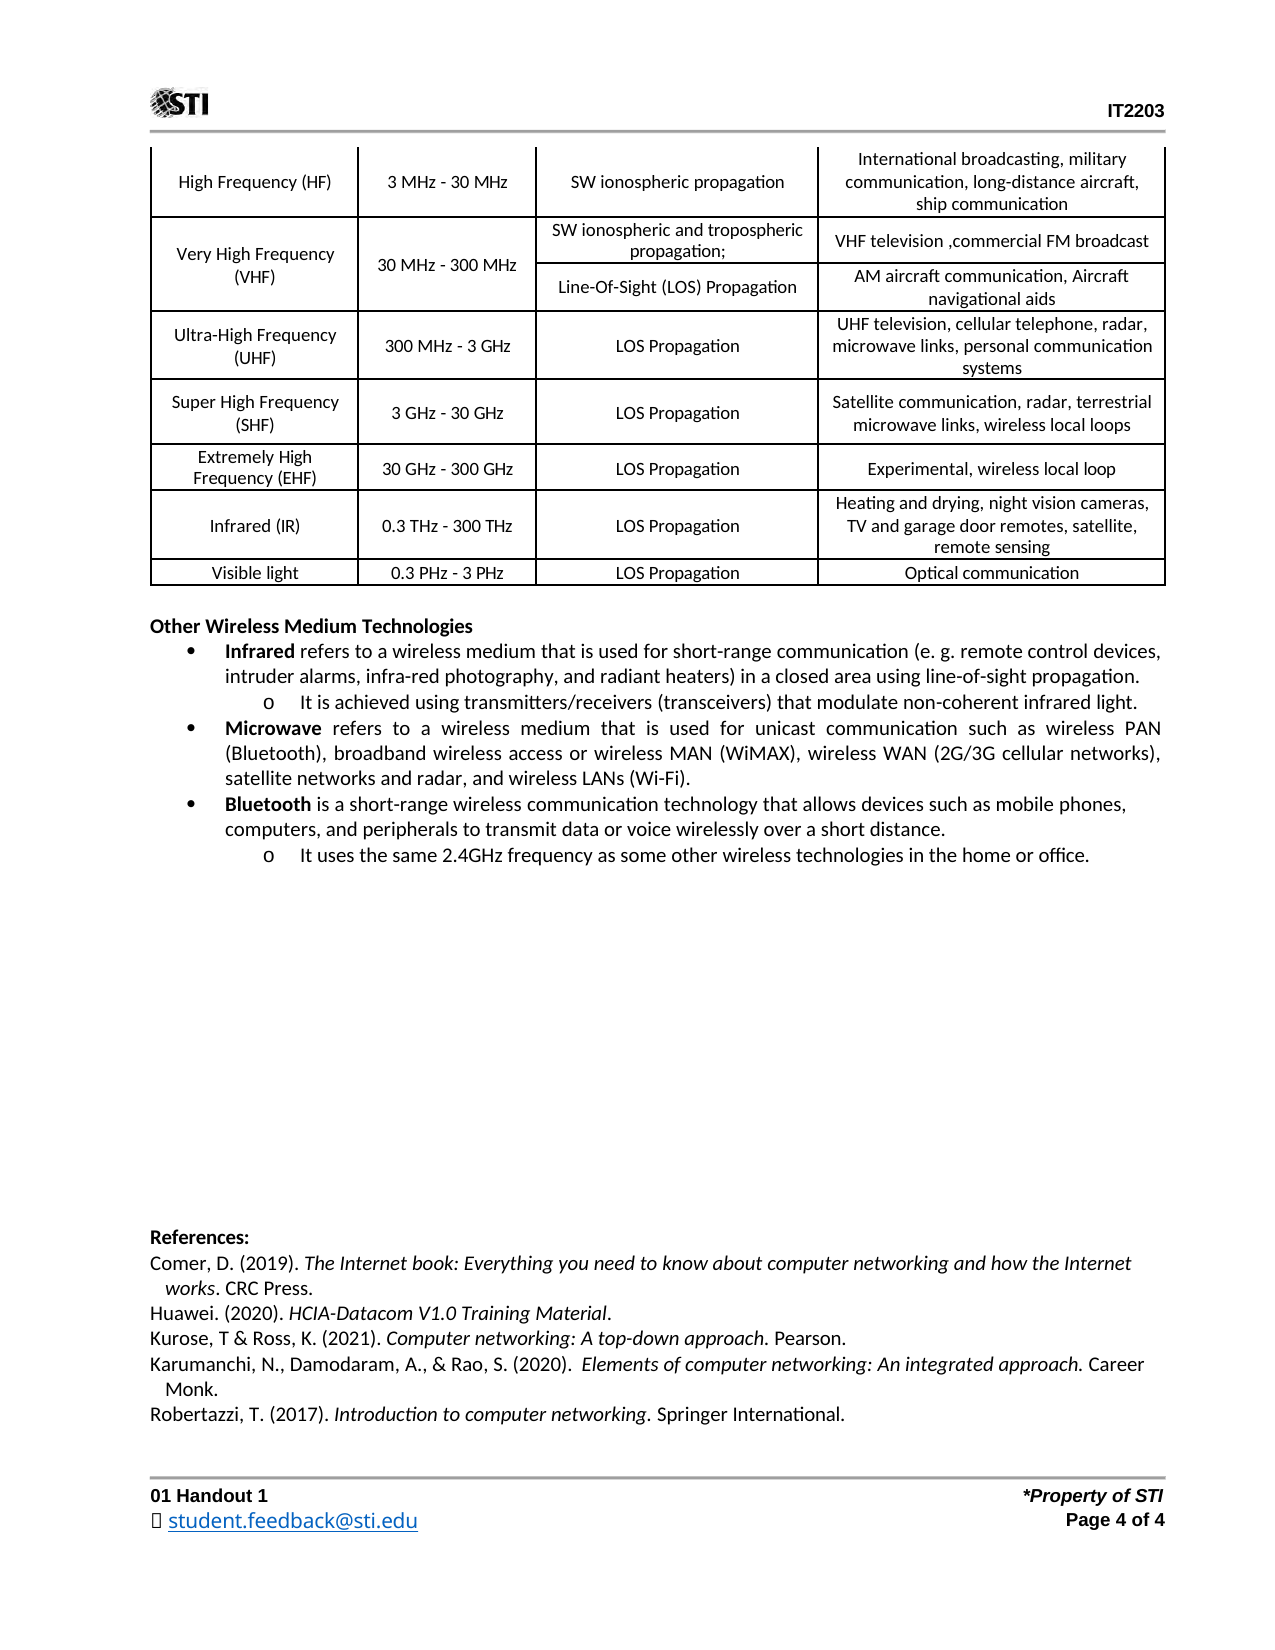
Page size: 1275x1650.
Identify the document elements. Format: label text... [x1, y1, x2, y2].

table_cell Experimental, wireless local loop [819, 445, 1164, 489]
table_cell LOS Propagation [537, 560, 817, 584]
table_cell Very High Frequency (VHF) [152, 218, 357, 309]
list Bluetooth is a short-range wireless communication technology that allows devices such as mobile phones, computers, and peripherals to transmit data or voice wirelessly over a short distance. [187, 791, 1127, 842]
table_cell 0.3 THz - 300 THz [359, 491, 535, 557]
table_cell Satellite communication, radar, terrestrial microwave links, wireless local loops [819, 380, 1164, 443]
table_cell SW ionospheric and tropospheric propagation; [537, 218, 817, 262]
subtitle Other Wireless Medium Technologies [150, 613, 1179, 638]
table_cell Super High Frequency (SHF) [152, 380, 357, 443]
table_cell Infrared (IR) [152, 491, 357, 557]
table_header High Frequency (HF) [152, 147, 357, 216]
table_cell Visible light [152, 560, 357, 584]
table_cell 0.3 PHz - 3 PHz [359, 560, 535, 584]
list Microwave refers to a wireless medium that is used for unicast communication such as wireless PAN (Bluetooth), broadband wireless access or wireless MAN (WiMAX), wireless WAN (2G/3G cellular networks), satellite networks and radar, and wireless LANs (Wi-Fi). [187, 715, 1163, 791]
table_cell LOS Propagation [537, 312, 817, 378]
text Robertazzi, T. (2017). Introduction to computer networking. Springer International. [150, 1402, 1179, 1427]
list It uses the same 2.4GHz frequency as some other wireless technologies in the home or office. [262, 842, 1179, 868]
table_cell Line-Of-Sight (LOS) Propagation [537, 264, 817, 309]
table_cell LOS Propagation [537, 491, 817, 557]
picture [150, 87, 209, 118]
table_cell 30 MHz - 300 MHz [359, 218, 535, 309]
table_cell LOS Propagation [537, 380, 817, 443]
table_header International broadcasting, military communication, long-distance aircraft, ship communication [819, 147, 1164, 216]
table_cell 30 GHz - 300 GHz [359, 445, 535, 489]
table_cell UHF television, cellular telephone, radar, microwave links, personal communication systems [819, 312, 1164, 378]
text Kurose, T & Ross, K. (2021). Computer networking: A top-down approach. Pearson. [150, 1326, 1179, 1351]
text Comer, D. (2019). The Internet book: Everything you need to know about computer networking and how the Internet works. CRC Press. [150, 1250, 1169, 1301]
text Huawei. (2020). HCIA-Datacom V1.0 Training Material. [150, 1301, 1179, 1326]
text Karumanchi, N., Damodaram, A., & Rao, S. (2020). Elements of computer networking: An integrated approach. Career Monk. [150, 1351, 1179, 1402]
table_cell VHF television ,commercial FM broadcast [819, 218, 1164, 262]
table_cell Heating and drying, night vision cameras, TV and garage door remotes, satellite, remote sensing [819, 491, 1164, 557]
list Infrared refers to a wireless medium that is used for short-range communication (e. g. remote control devices, intruder alarms, infra-red photography, and radiant heaters) in a closed area using line-of-sight propagation. [187, 638, 1162, 689]
table_header SW ionospheric propagation [537, 147, 817, 216]
table_header 3 MHz - 30 MHz [359, 147, 535, 216]
table_cell 300 MHz - 3 GHz [359, 312, 535, 378]
table_cell Optical communication [819, 560, 1164, 584]
table_cell 3 GHz - 30 GHz [359, 380, 535, 443]
table_cell Ultra-High Frequency (UHF) [152, 312, 357, 378]
list It is achieved using transmitters/receivers (transceivers) that modulate non-coherent infrared light. [262, 689, 1179, 715]
table_cell AM aircraft communication, Aircraft navigational aids [819, 264, 1164, 309]
table_cell Extremely High Frequency (EHF) [152, 445, 357, 489]
subtitle References: [150, 1224, 1179, 1249]
table_cell LOS Propagation [537, 445, 817, 489]
